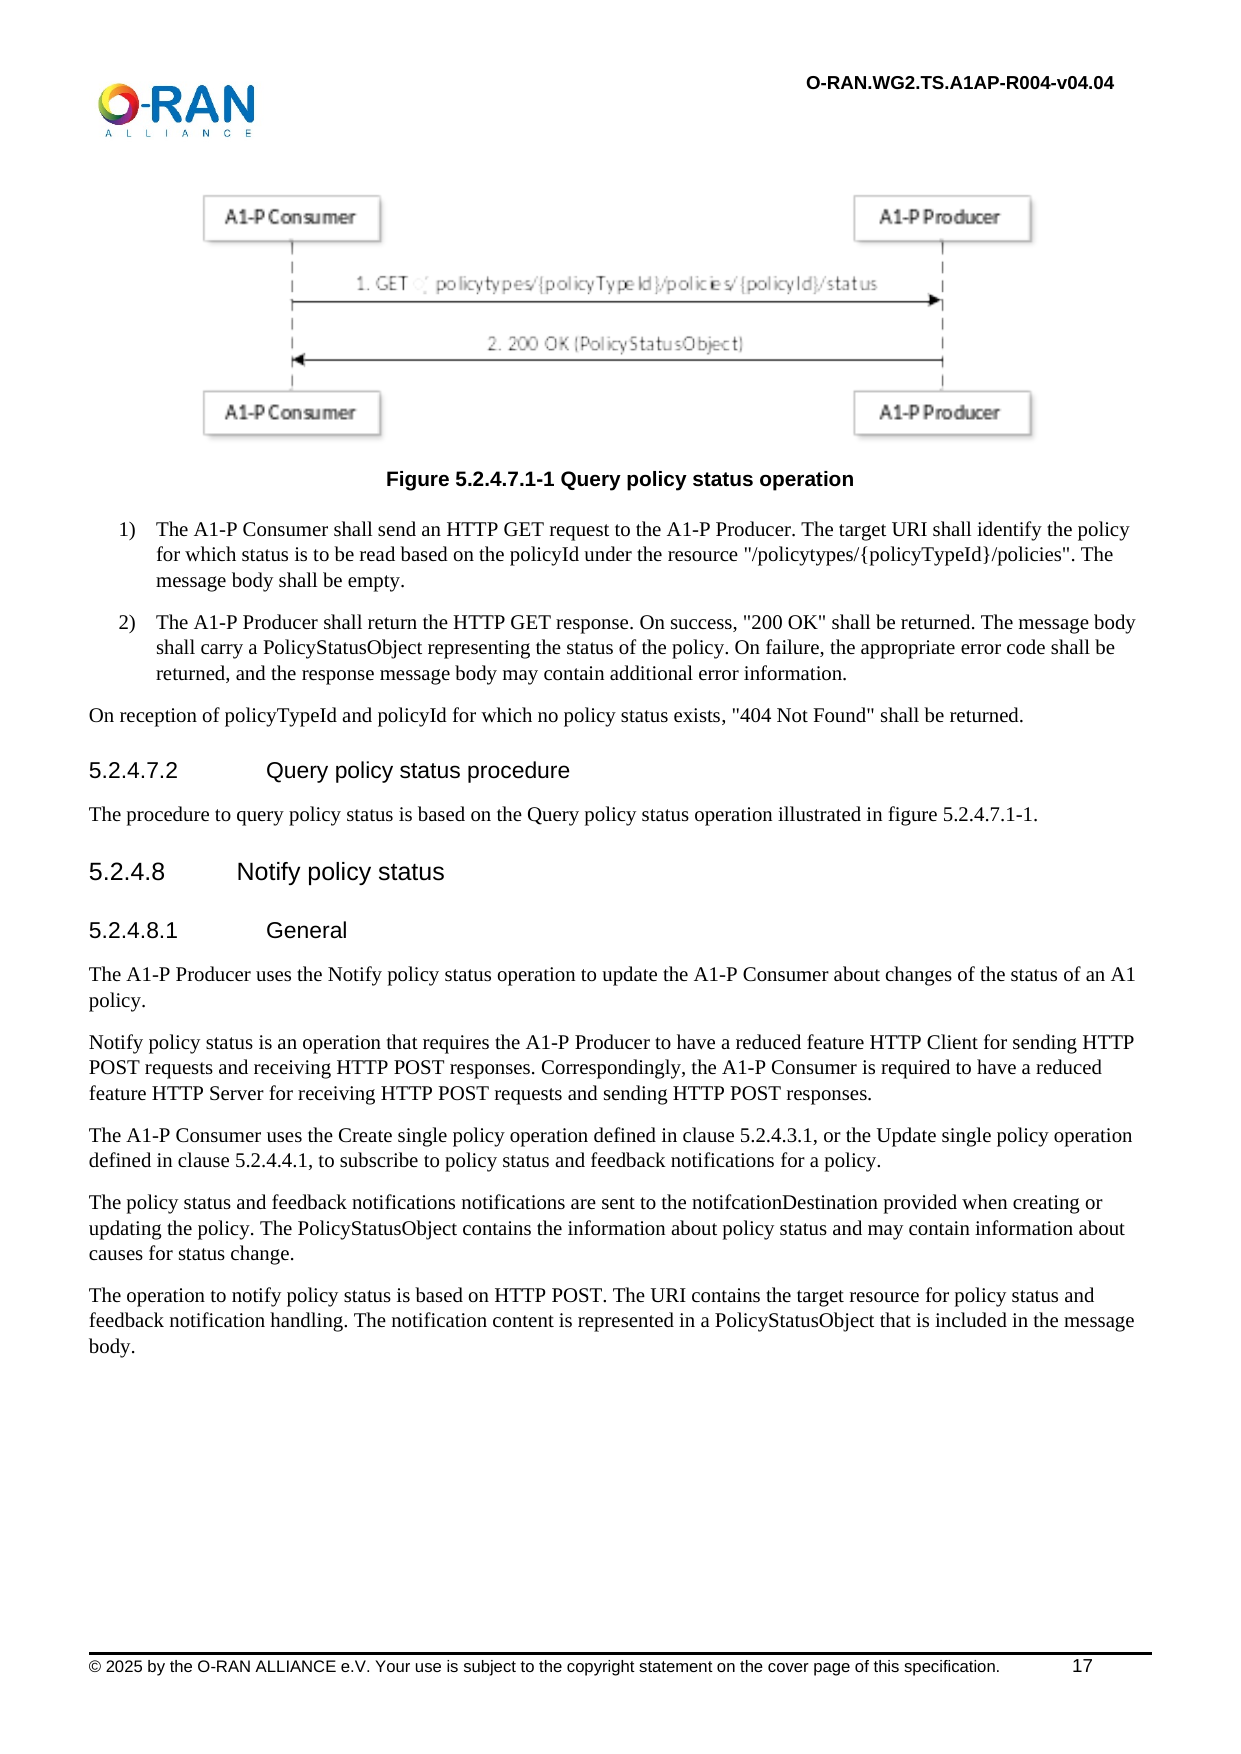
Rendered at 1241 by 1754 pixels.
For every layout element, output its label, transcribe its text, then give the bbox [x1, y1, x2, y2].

text The procedure to query policy status is based on the Query policy status operation illustrated in figure 5.2.4.7.1-1. [89, 802, 1152, 826]
text Figure 5.2.4.7.1-1 Query policy status operation [89, 467, 1152, 491]
subtitle 5.2.4.7.2 Query policy status procedure [89, 757, 1152, 784]
text On reception of policyTypeId and policyId for which no policy status exists, "404 Not Found" shall be returned. [89, 703, 1152, 727]
picture [88, 70, 268, 148]
text The A1-P Consumer uses the Create single policy operation defined in clause 5.2.4.3.1, or the Update single policy operation defined in clause 5.2.4.4.1, to subscribe to policy status and feedback notifications for a policy. [89, 1122, 1152, 1172]
list The A1-P Producer shall return the HTTP GET response. On success, "200 OK" shall be returned. The message body shall carry a PolicyStatusObject representing the status of the policy. On failure, the appropriate error code shall be returned, and the response message body may contain additional error information. [118, 610, 1152, 685]
subtitle 5.2.4.8 Notify policy status [89, 857, 1152, 886]
text Notify policy status is an operation that requires the A1-P Producer to have a reduced feature HTTP Client for sending HTTP POST requests and receiving HTTP POST responses. Correspondingly, the A1-P Consumer is required to have a reduced feature HTTP Server for receiving HTTP POST requests and sending HTTP POST responses. [89, 1029, 1152, 1104]
text The operation to notify policy status is based on HTTP POST. The URI contains the target resource for policy status and feedback notification handling. The notification content is represented in a PolicyStatusObject that is included in the message body. [89, 1283, 1152, 1358]
list The A1-P Consumer shall send an HTTP GET request to the A1-P Producer. The target URI shall identify the policy for which status is to be read based on the policyId under the resource "/policytypes/{policyTypeId}/policies". The message body shall be empty. [118, 517, 1152, 592]
text The A1-P Producer uses the Notify policy status operation to update the A1-P Consumer about changes of the status of an A1 policy. [89, 962, 1152, 1012]
text The policy status and feedback notifications notifications are sent to the notifcationDestination provided when creating or updating the policy. The PolicyStatusObject contains the information about policy status and may contain information about causes for status change. [89, 1190, 1152, 1265]
subtitle 5.2.4.8.1 General [89, 917, 1152, 943]
